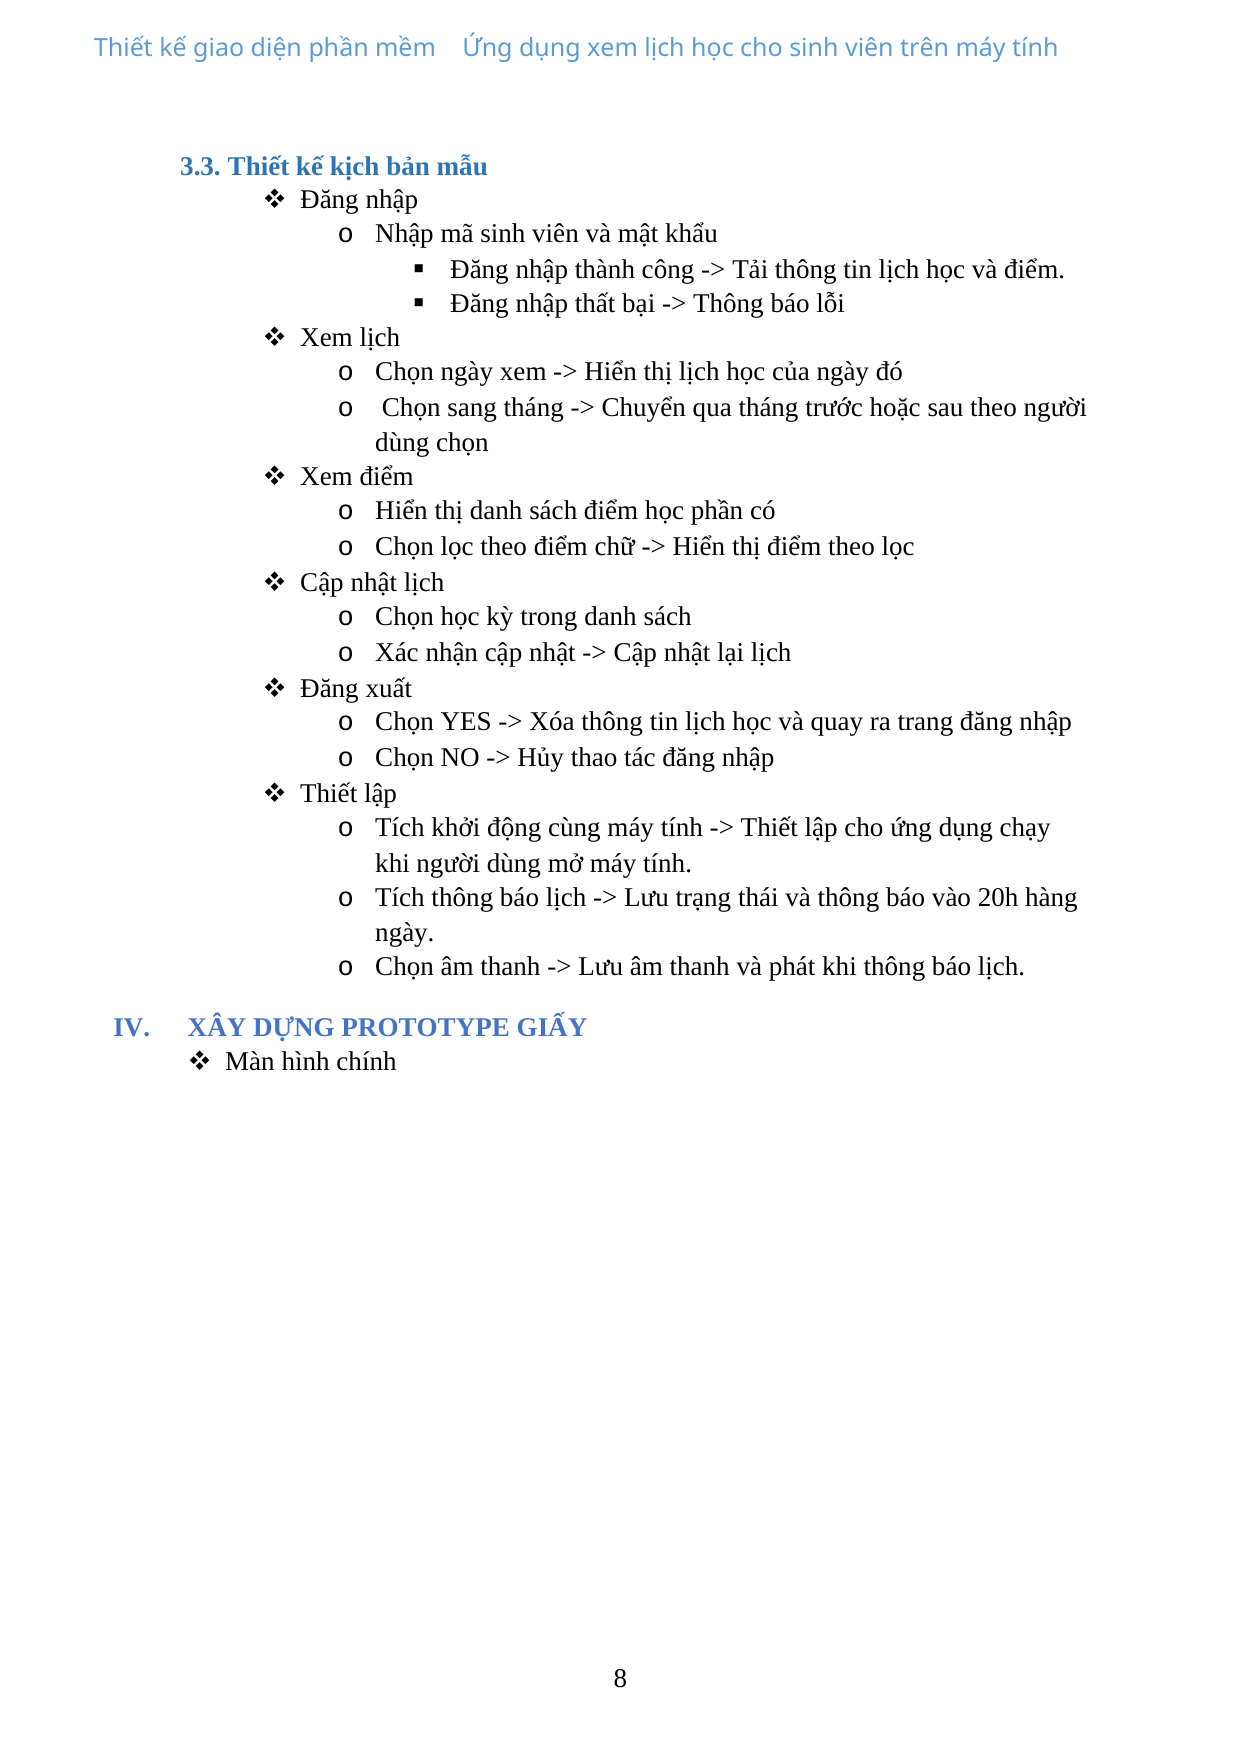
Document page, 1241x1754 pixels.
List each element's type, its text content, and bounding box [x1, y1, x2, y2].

list Cập nhật lịch [262, 566, 1090, 597]
list Xem điểm [262, 460, 1090, 491]
list Màn hình chính [187, 1044, 1090, 1076]
list Tích khởi động cùng máy tính -> Thiết lập cho ứng dụng chạy khi người dùng mở máy tính. [337, 811, 1090, 878]
list Xác nhận cập nhật -> Cập nhật lại lịch [337, 636, 1090, 669]
subtitle Thiết kế kịch bản mẫu [150, 150, 1090, 181]
list Đăng nhập thất bại -> Thông báo lỗi [412, 287, 1090, 318]
list Chọn ngày xem -> Hiển thị lịch học của ngày đó [337, 354, 1090, 388]
list Xem lịch [262, 321, 1090, 352]
list Hiển thị danh sách điểm học phần có [337, 494, 1090, 527]
list Đăng nhập [262, 183, 1090, 215]
list Đăng xuất [262, 672, 1090, 703]
list Chọn lọc theo điểm chữ -> Hiển thị điểm theo lọc [337, 530, 1090, 563]
list Chọn NO -> Hủy thao tác đăng nhập [337, 741, 1090, 775]
list Thiết lập [262, 777, 1090, 809]
list Chọn sang tháng -> Chuyển qua tháng trước hoặc sau theo người dùng chọn [337, 391, 1090, 458]
list Chọn học kỳ trong danh sách [337, 599, 1090, 633]
list Tích thông báo lịch -> Lưu trạng thái và thông báo vào 20h hàng ngày. [337, 881, 1090, 948]
list Nhập mã sinh viên và mật khẩu [337, 217, 1090, 251]
list Đăng nhập thành công -> Tải thông tin lịch học và điểm. [412, 253, 1090, 284]
subtitle XÂY DỰNG PROTOTYPE GIẤY [150, 1011, 1090, 1042]
list Chọn YES -> Xóa thông tin lịch học và quay ra trang đăng nhập [337, 705, 1090, 739]
list Chọn âm thanh -> Lưu âm thanh và phát khi thông báo lịch. [337, 950, 1090, 983]
